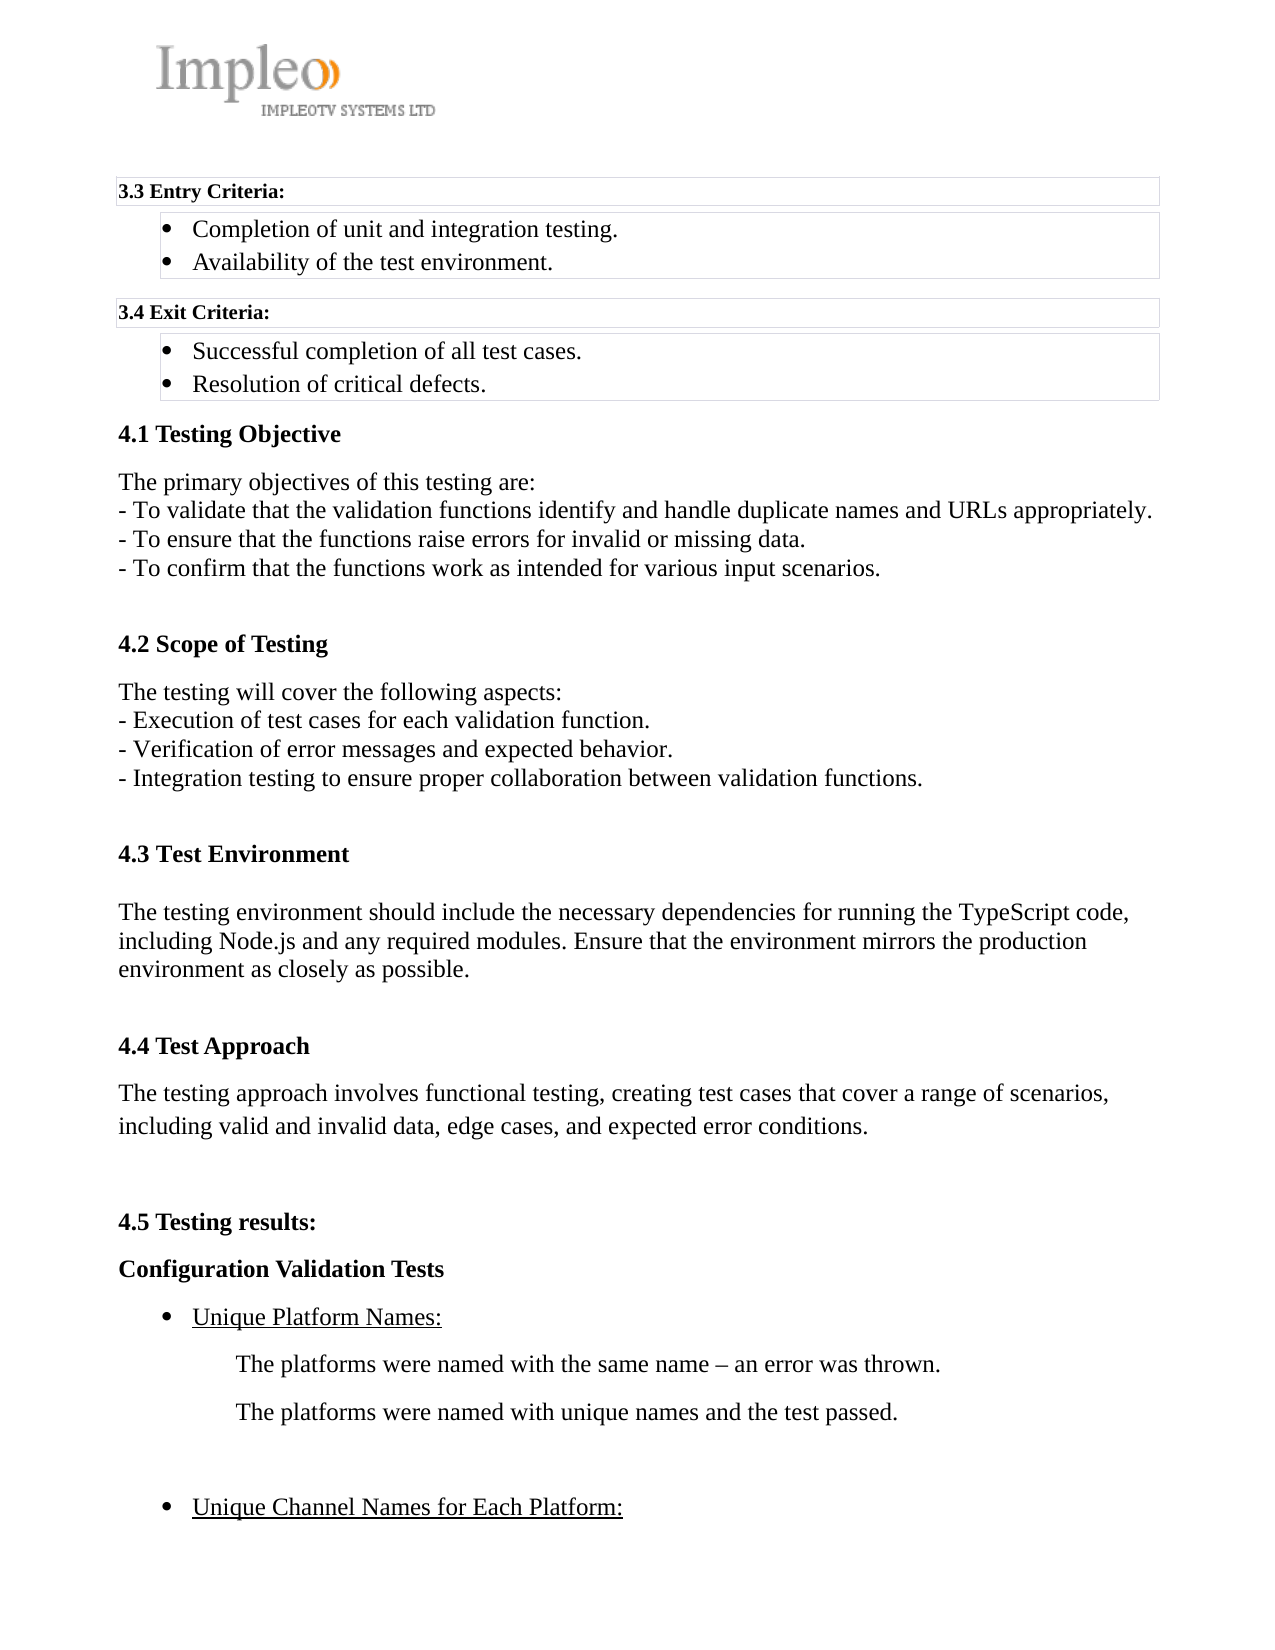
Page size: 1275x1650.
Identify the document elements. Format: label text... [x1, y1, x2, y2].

text The testing environment should include the necessary dependencies for running the TypeScript code, including Node.js and any required modules. Ensure that the environment mirrors the production environment as closely as possible. [118, 897, 1157, 983]
subtitle 3.3 Entry Criteria: [117, 178, 1159, 205]
list Availability of the test environment. [161, 245, 1159, 278]
text - Verification of error messages and expected behavior. [118, 734, 1157, 763]
list Completion of unit and integration testing. [161, 213, 1159, 243]
list Unique Channel Names for Each Platform: [162, 1492, 1157, 1521]
text The testing approach involves functional testing, creating test cases that cover a range of scenarios, including valid and invalid data, edge cases, and expected error conditions. [118, 1078, 1157, 1140]
text - To confirm that the functions work as intended for various input scenarios. [118, 553, 1157, 582]
text - To ensure that the functions raise errors for invalid or missing data. [118, 524, 1157, 553]
text 4.1 Testing Objective [118, 419, 1157, 448]
text - Integration testing to ensure proper collaboration between validation functions. [118, 763, 1157, 792]
list Unique Platform Names: [162, 1302, 1157, 1331]
text The platforms were named with the same name – an error was thrown. [192, 1349, 1157, 1378]
text 4.4 Test Approach [118, 1031, 1157, 1059]
list Successful completion of all test cases. [161, 334, 1159, 364]
text The platforms were named with unique names and the test passed. [192, 1397, 1157, 1426]
list Resolution of critical defects. [161, 366, 1159, 400]
text Configuration Validation Tests [118, 1254, 1157, 1283]
text 4.2 Scope of Testing [118, 629, 1157, 658]
text 4.5 Testing results: [118, 1207, 1157, 1235]
text 4.3 Test Environment [118, 839, 1157, 868]
text The primary objectives of this testing are: [118, 467, 1157, 495]
text The testing will cover the following aspects: [118, 677, 1157, 706]
text - Execution of test cases for each validation function. [118, 706, 1157, 734]
picture [154, 39, 444, 120]
text - To validate that the validation functions identify and handle duplicate names and URLs appropriately. [118, 495, 1157, 524]
subtitle 3.4 Exit Criteria: [117, 299, 1159, 327]
